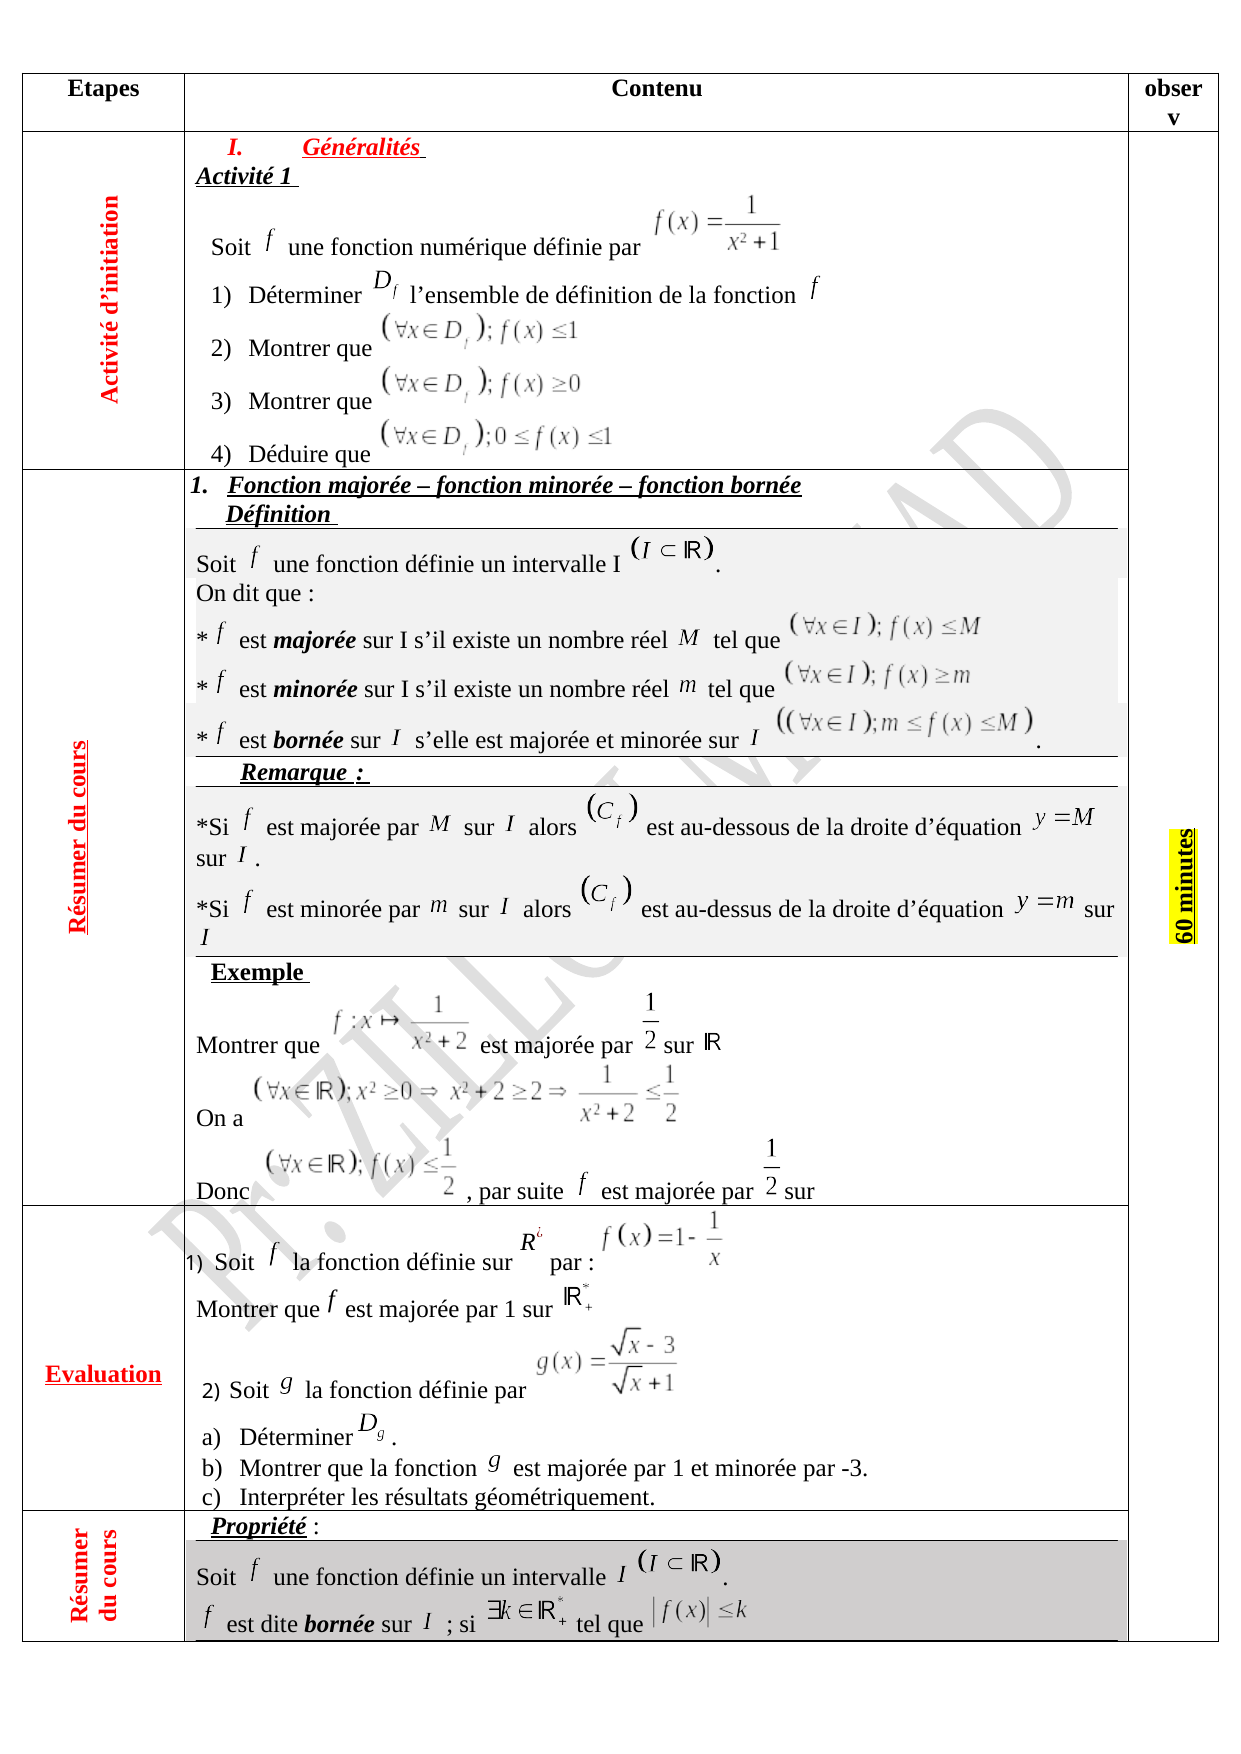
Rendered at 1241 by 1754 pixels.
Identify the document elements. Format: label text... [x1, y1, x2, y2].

table_cell Soit la fonction définie sur par : Montrer que est majorée par 1 sur Soit la fonction définie par Déterminer. Montrer que la fonction est majorée par 1 et minorée par -3. Interpréter les résultats géométriquement. [185, 1206, 1128, 1510]
table_cell Généralités Activité 1 Soit une fonction numérique définie par Déterminer l’ensemble de définition de la fonction Montrer que Montrer que Déduire que [185, 132, 1128, 469]
table_cell Propriété : Soit une fonction définie un intervalle . est dite bornée sur ; si tel que [185, 1511, 1128, 1641]
table_cell Résumer du cours [23, 470, 184, 1205]
table_cell Résumer du cours [23, 1511, 184, 1641]
table_cell 60 minutes [1129, 132, 1218, 1641]
table_cell Activité d’initiation [23, 132, 184, 469]
table_header Etapes [23, 74, 184, 131]
table_header observ [1129, 74, 1218, 131]
table_cell Fonction majorée – fonction minorée – fonction bornée Définition Soit une fonction définie un intervalle I . On dit que : * est majorée sur I s’il existe un nombre réel tel que * est minorée sur I s’il existe un nombre réel tel que * est bornée sur s’elle est majorée et minorée sur . Remarque : *Si est majorée par sur alors est au-dessous de la droite d’équation sur . *Si est minorée par sur alors est au-dessus de la droite d’équation sur Exemple Montrer que est majorée par sur On a Donc , par suite est majorée par sur [185, 470, 1128, 1205]
table_header Contenu [185, 74, 1128, 131]
table_cell Evaluation [23, 1206, 184, 1510]
